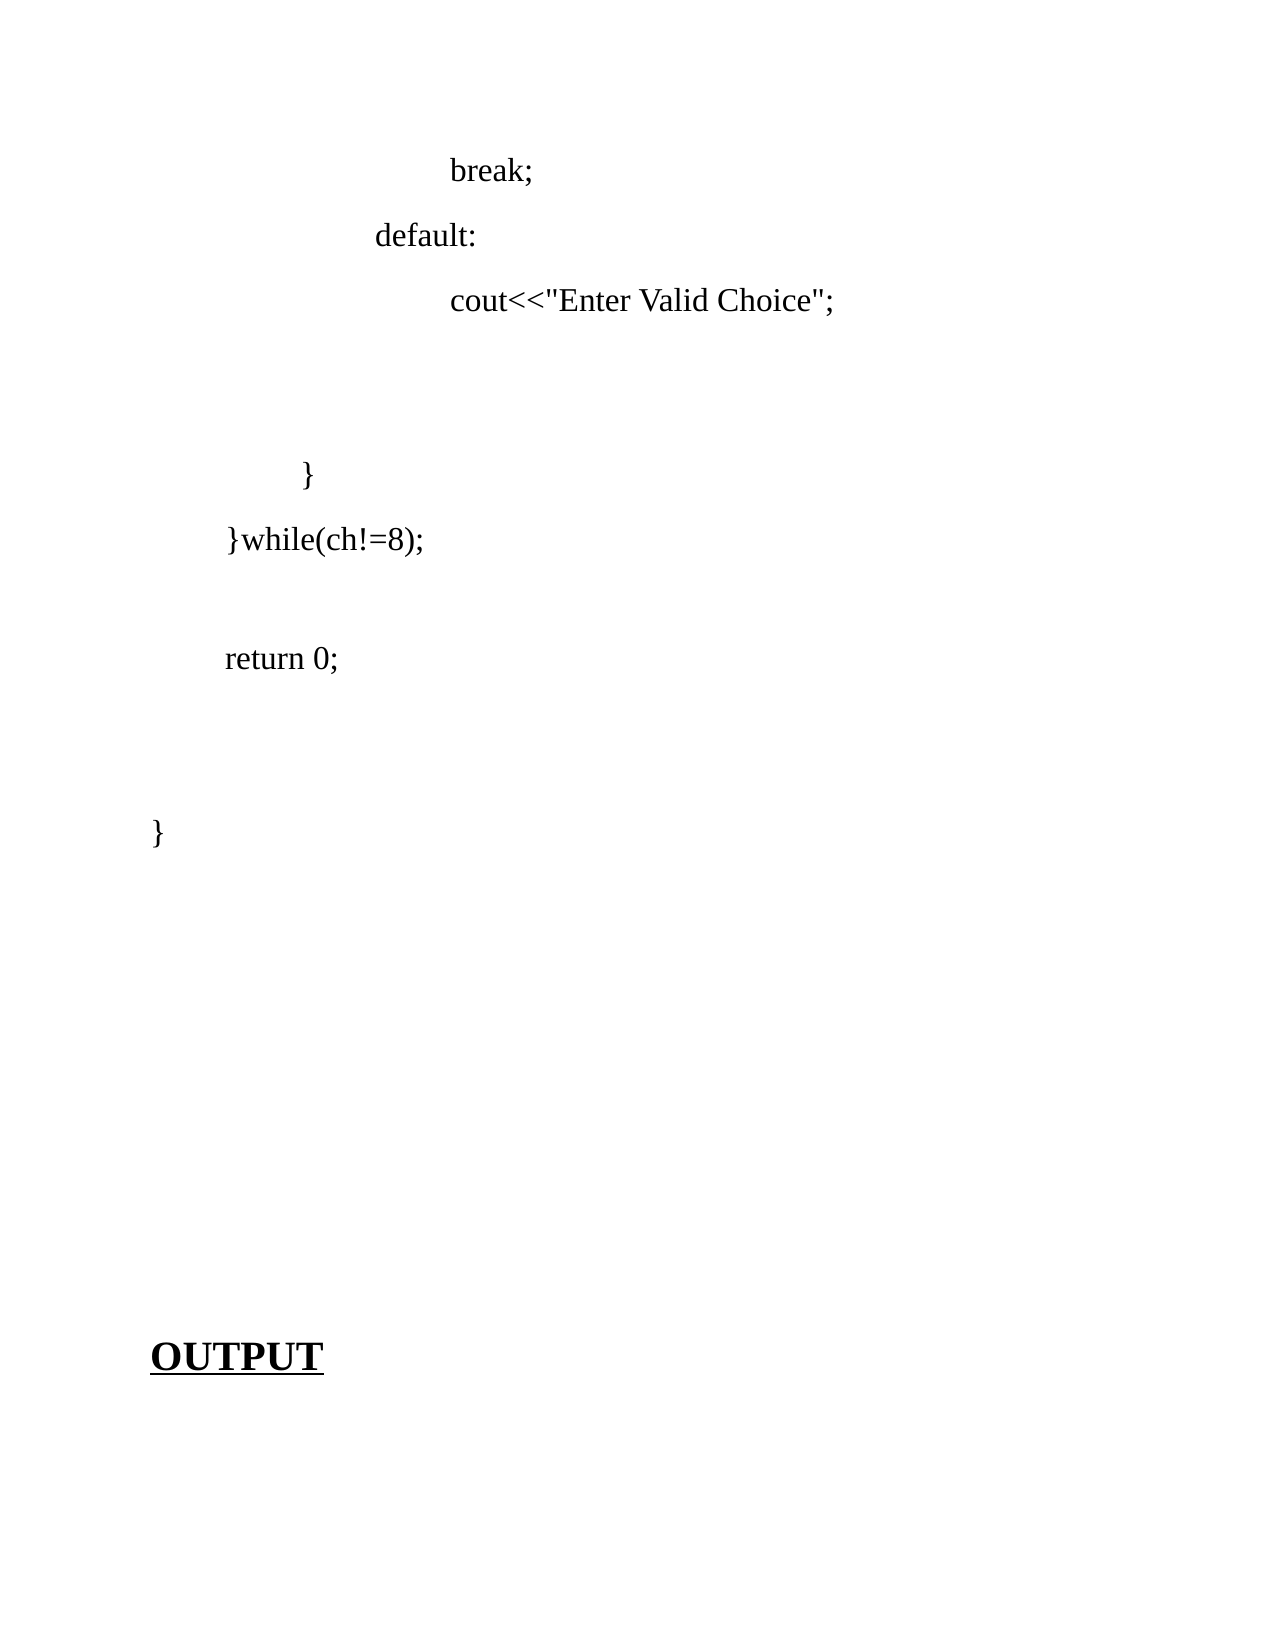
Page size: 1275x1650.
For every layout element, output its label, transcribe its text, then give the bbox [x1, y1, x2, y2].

text }while(ch!=8); [150, 519, 1125, 557]
text } [150, 812, 1125, 851]
text cout<<"Enter Valid Choice"; [150, 280, 1125, 318]
text OUTPUT [150, 1331, 1125, 1379]
text } [150, 454, 1125, 492]
text break; [150, 150, 1125, 188]
text default: [150, 215, 1125, 253]
text return 0; [150, 638, 1125, 677]
